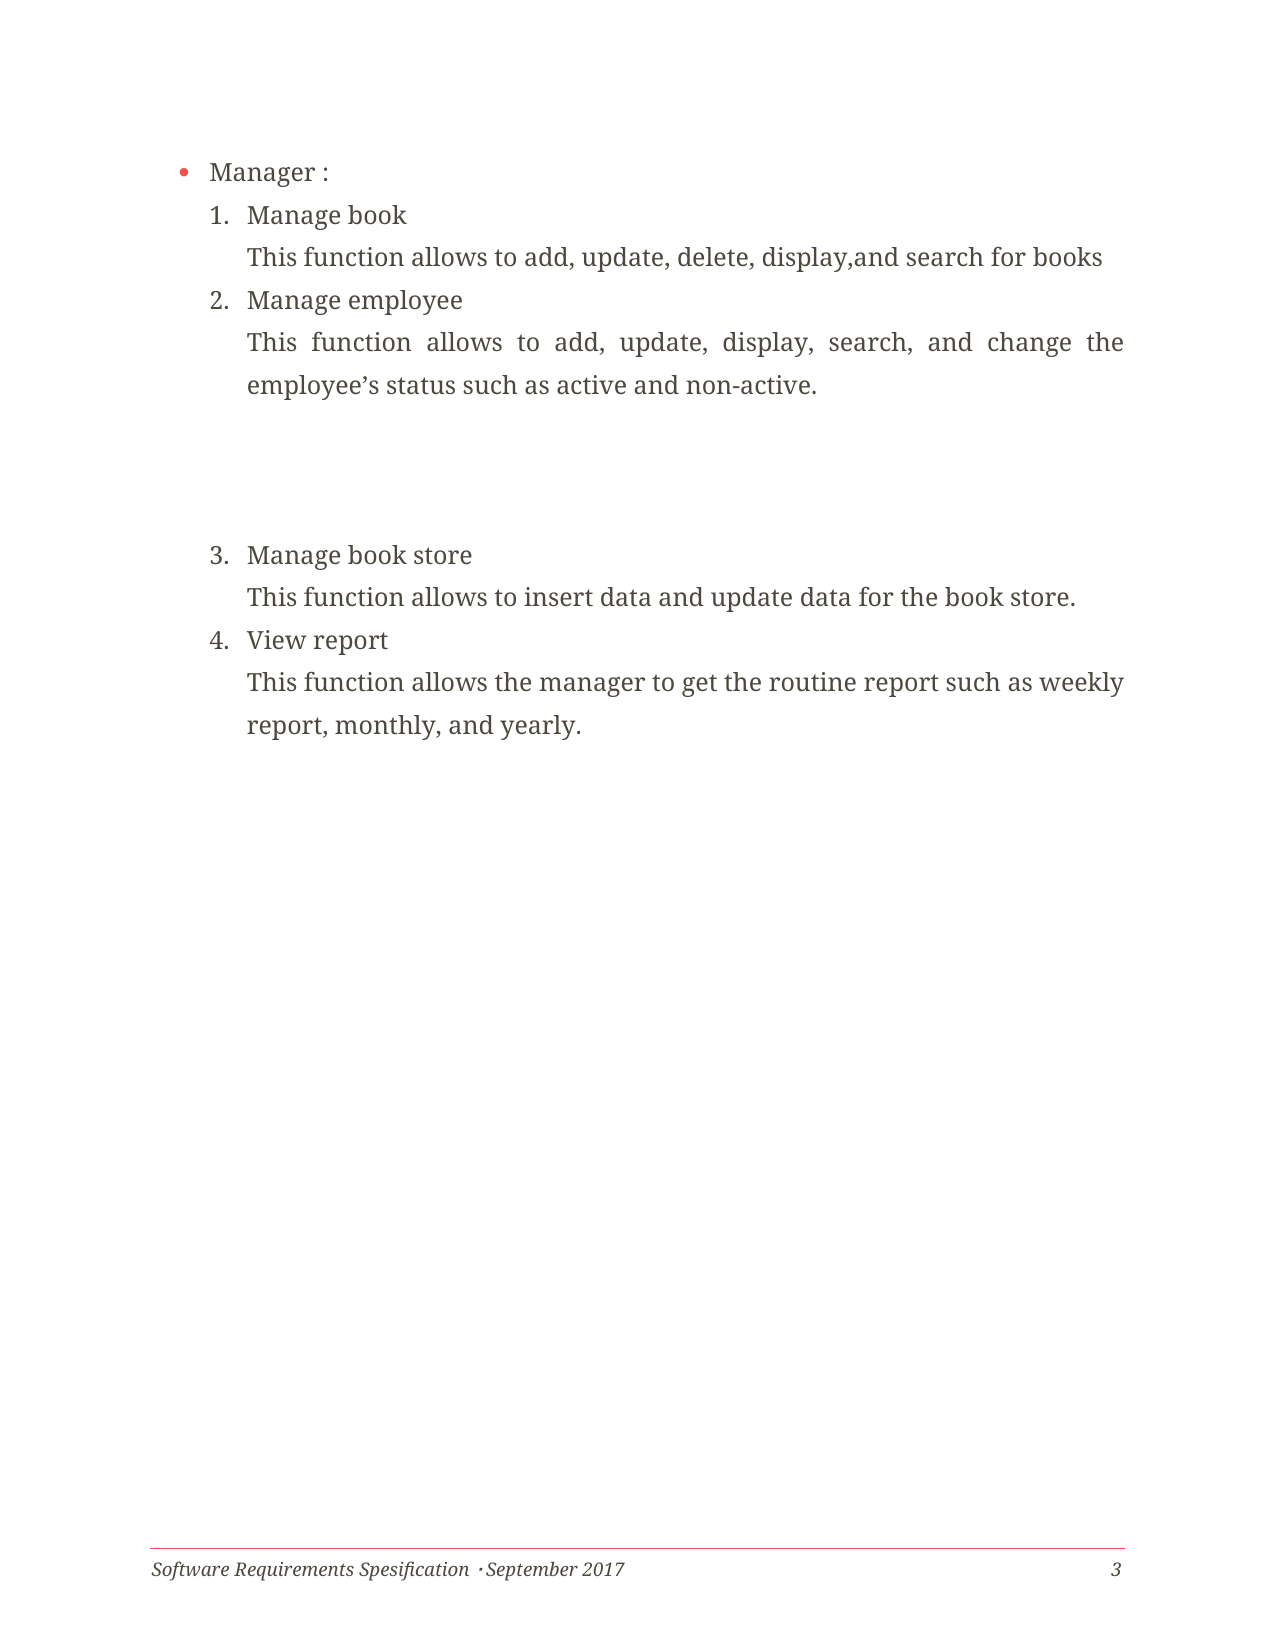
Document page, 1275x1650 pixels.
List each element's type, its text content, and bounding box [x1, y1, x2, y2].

list Manager : [179, 155, 1125, 189]
list This function allows to add, update, display, search, and change the employee’s status such as active and non-active. [247, 325, 1125, 402]
list This function allows to insert data and update data for the book store. [247, 580, 1125, 614]
list This function allows to add, update, delete, display,and search for books [247, 240, 1125, 274]
list This function allows the manager to get the routine report such as weekly report, monthly, and yearly. [247, 665, 1125, 742]
list Manage book store [209, 537, 1125, 572]
list Manage book [209, 197, 1125, 232]
list View report [209, 622, 1125, 657]
list Manage employee [209, 282, 1125, 317]
